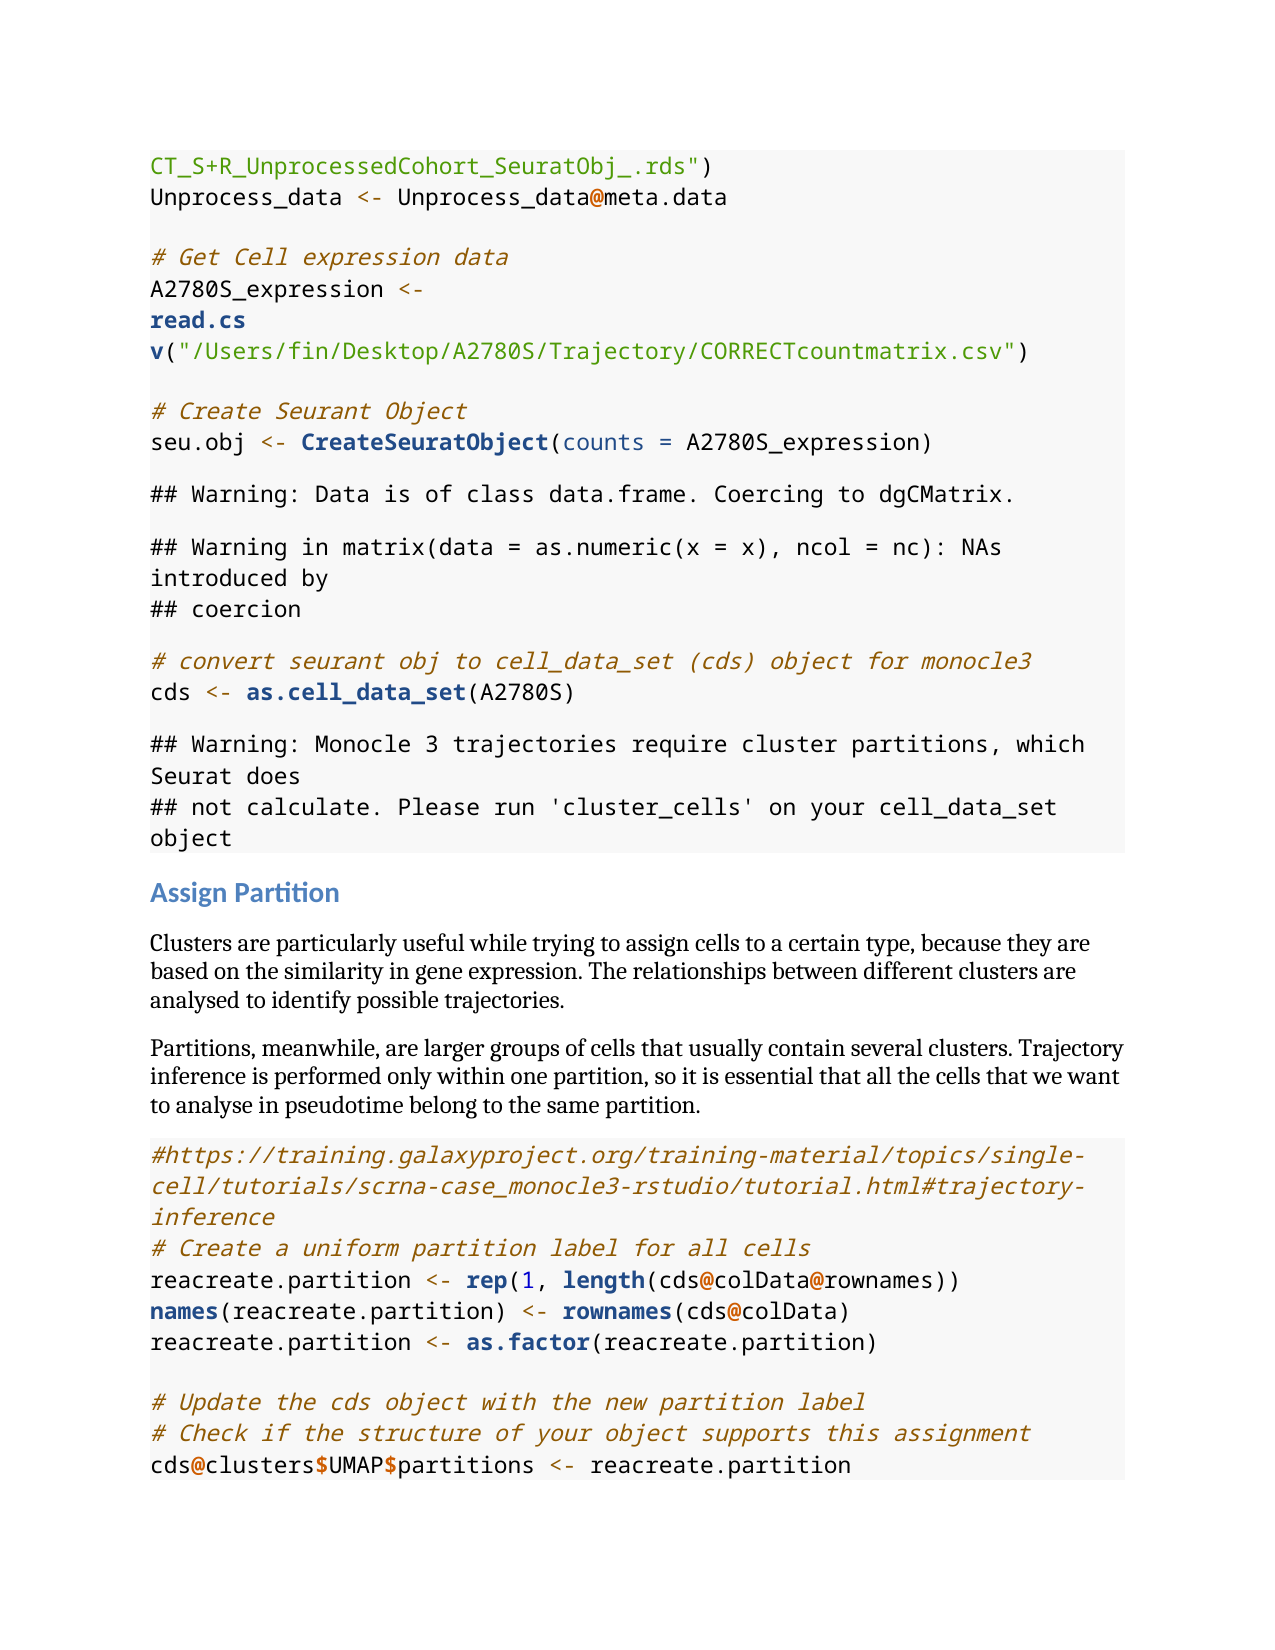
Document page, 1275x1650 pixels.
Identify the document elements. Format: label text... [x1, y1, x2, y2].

text # convert seurant obj to cell_data_set (cds) object for monocle3 cds <- as.cell_data_set(A2780S) [576, 645, 1125, 707]
text ## Warning: Data is of class data.frame. Coercing to dgCMatrix. [150, 478, 1125, 509]
text Clusters are particularly useful while trying to assign cells to a certain type, because they are based on the similarity in gene expression. The relationships between different clusters are analysed to identify possible trajectories. [150, 928, 1125, 1015]
text #https://training.galaxyproject.org/training-material/topics/single-cell/tutorials/scrna-case_monocle3-rstudio/tutorial.html#trajectory-inference # Create a uniform partition label for all cells reacreate.partition <- rep(1, length(cds@colData@rownames)) names(reacreate.partition) <- rownames(cds@colData) reacreate.partition <- as.factor(reacreate.partition) # Update the cds object with the new partition label # Check if the structure of your object supports this assignment cds@clusters$UMAP$partitions <- reacreate.partition [150, 1138, 1125, 1480]
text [150, 150, 1125, 457]
text Partitions, meanwhile, are larger groups of cells that usually contain several clusters. Trajectory inference is performed only within one partition, so it is essential that all the cells that we want to analyse in pseudotime belong to the same partition. [150, 1033, 1125, 1120]
text ## Warning: Monocle 3 trajectories require cluster partitions, which Seurat does ## not calculate. Please run 'cluster_cells' on your cell_data_set object [150, 728, 1125, 853]
subtitle Assign Partition [150, 874, 1125, 910]
text ## Warning in matrix(data = as.numeric(x = x), ncol = nc): NAs introduced by ## coercion [150, 530, 1125, 624]
